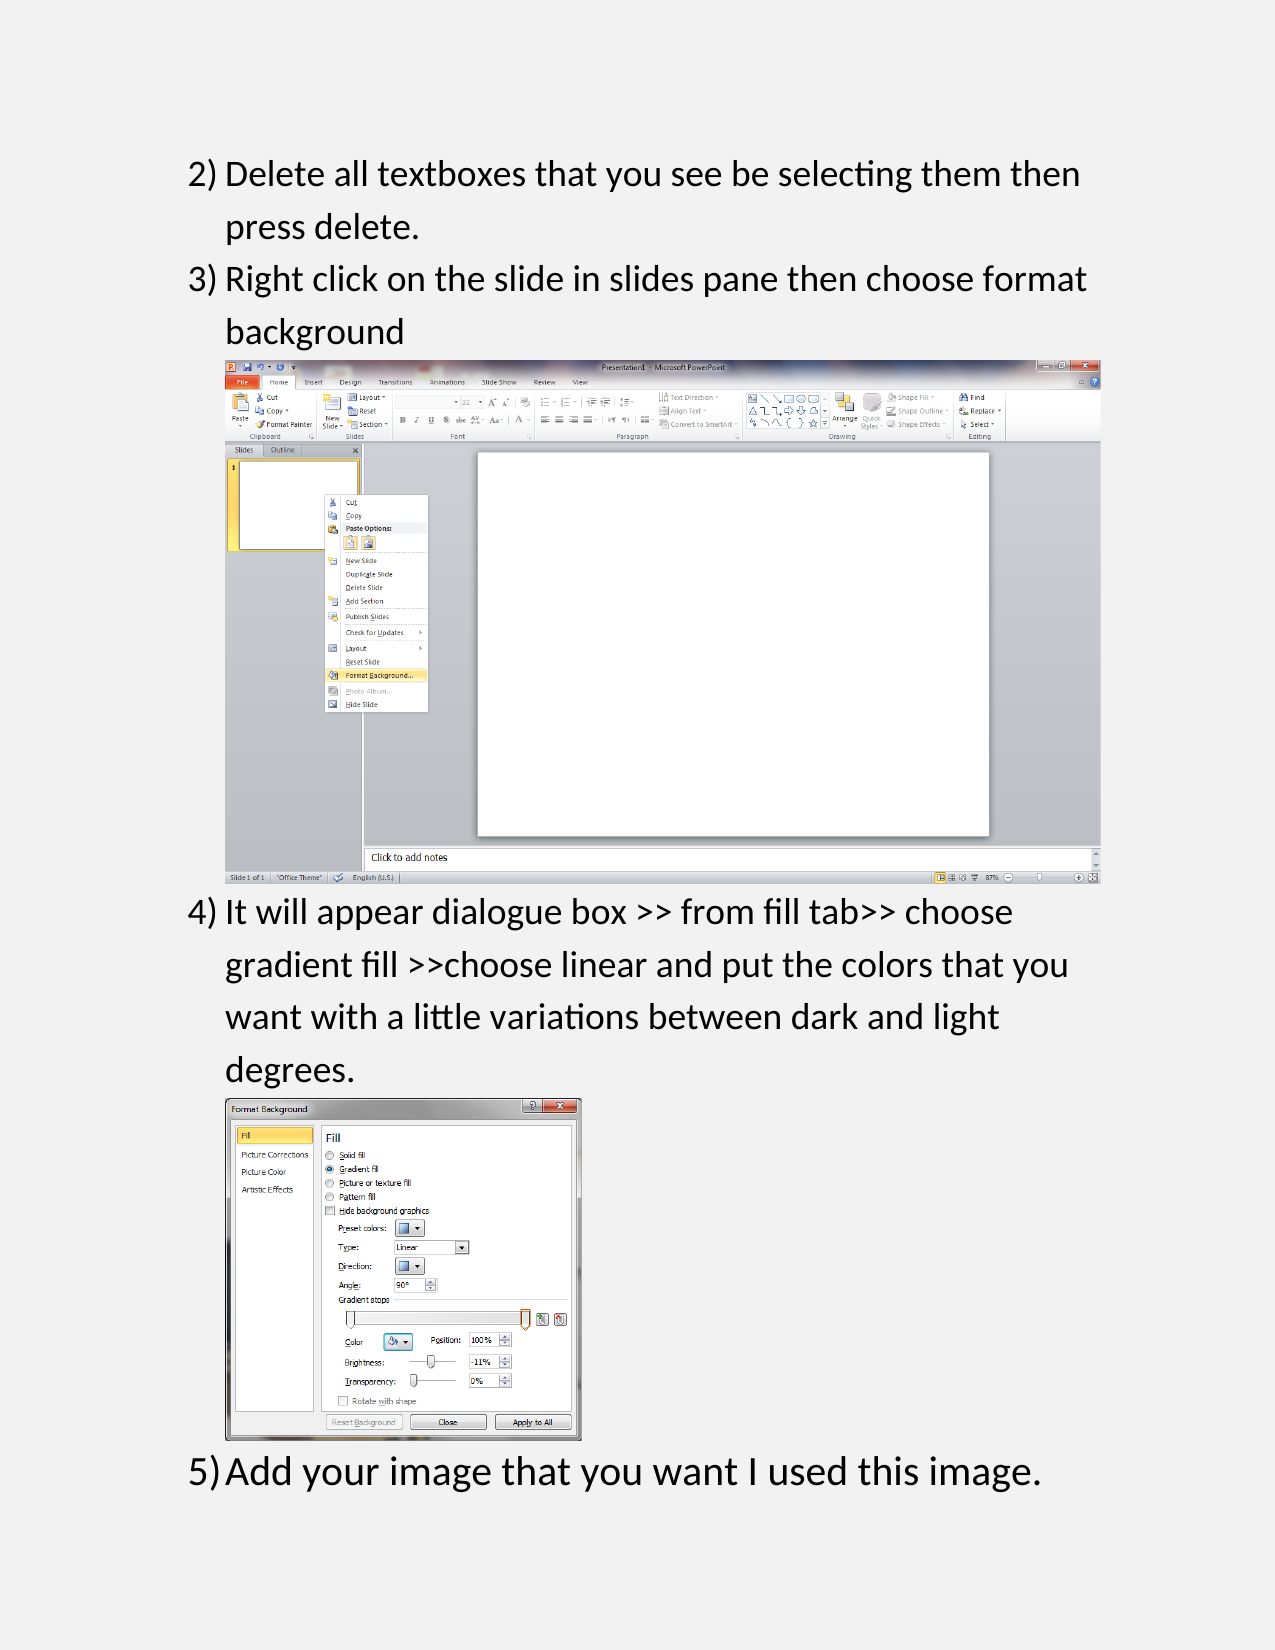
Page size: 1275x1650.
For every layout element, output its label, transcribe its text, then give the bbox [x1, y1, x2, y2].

list Right click on the slide in slides pane then choose format background [187, 255, 1125, 354]
picture [225, 1098, 582, 1441]
picture [225, 360, 1101, 884]
list It will appear dialogue box >> from fill tab>> choose gradient fill >>choose linear and put the colors that you want with a little variations between dark and light degrees. [187, 888, 1125, 1092]
list Delete all textboxes that you see be selecting them then press delete. [187, 150, 1125, 248]
list Add your image that you want I used this image. [187, 1445, 1125, 1496]
